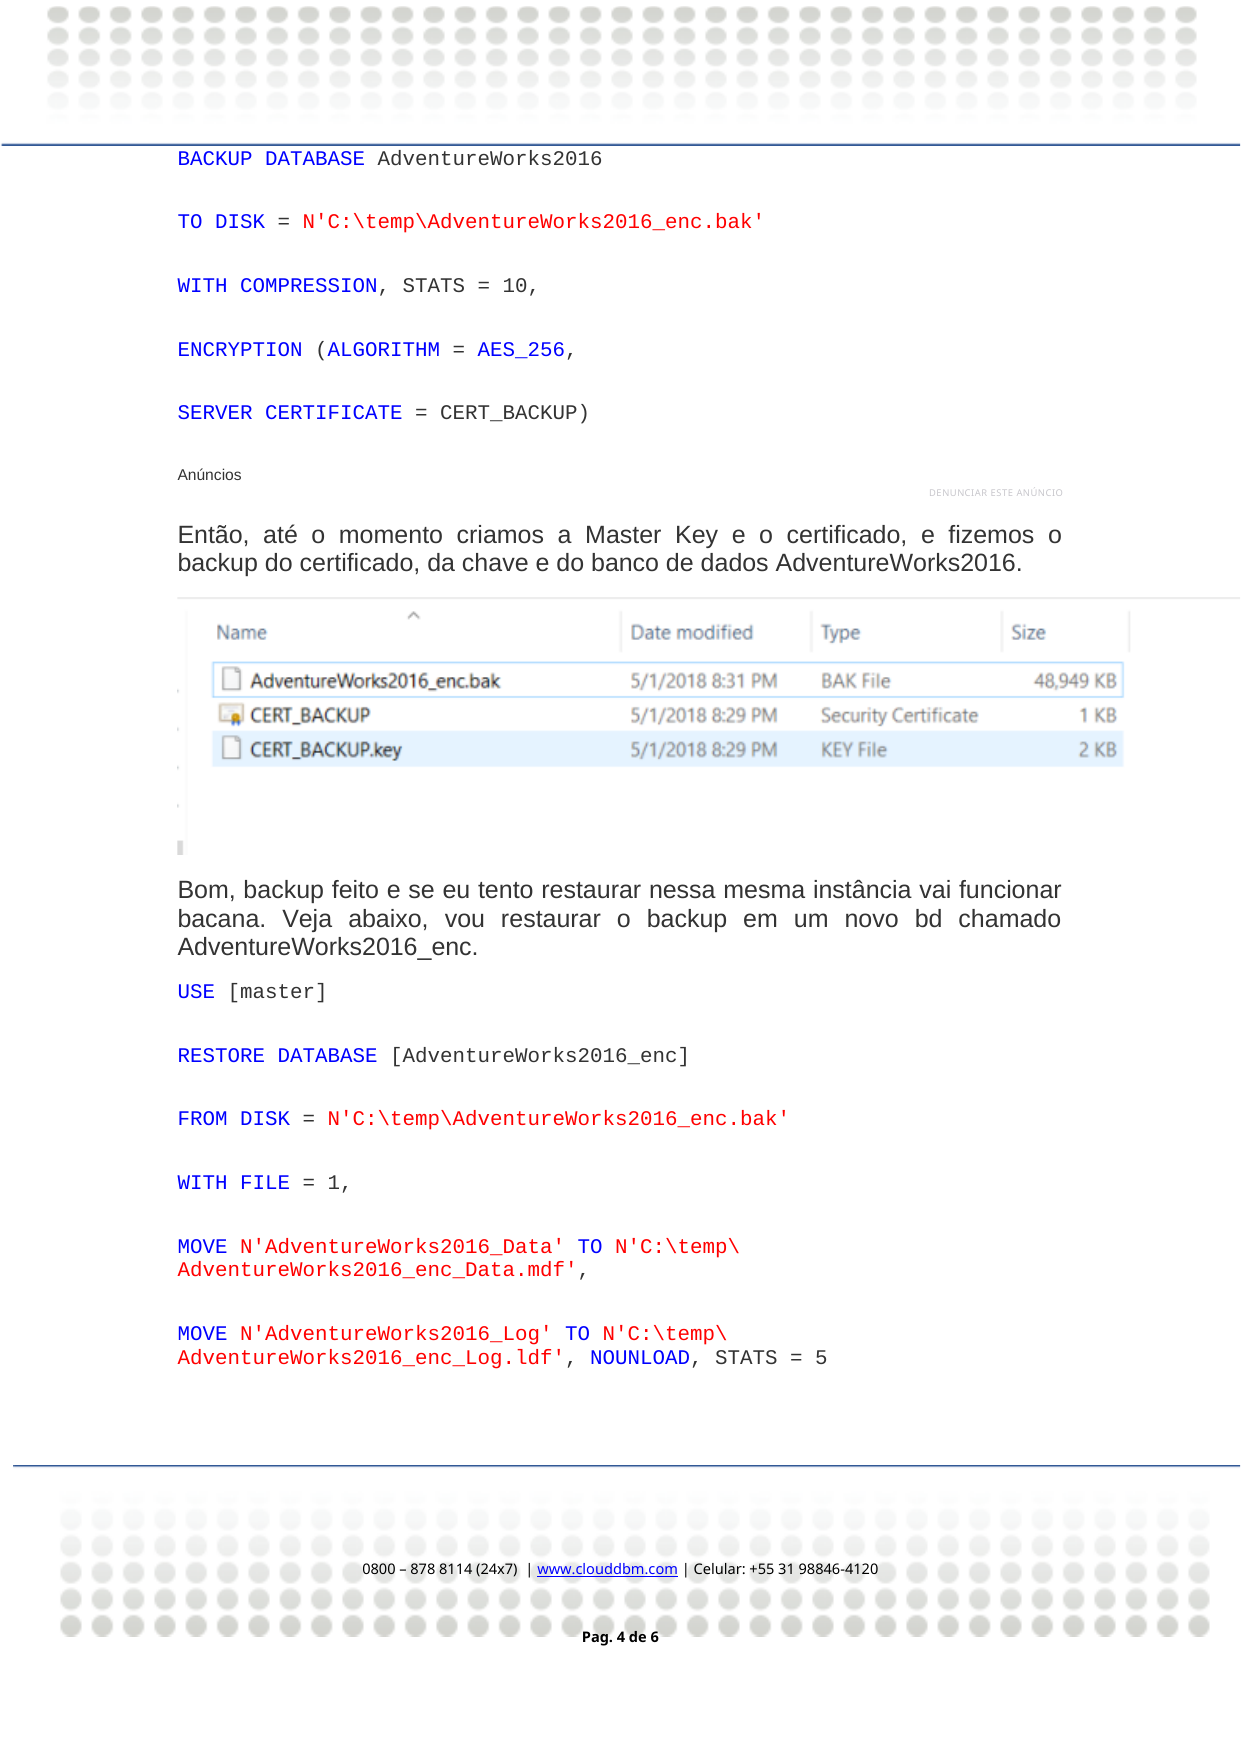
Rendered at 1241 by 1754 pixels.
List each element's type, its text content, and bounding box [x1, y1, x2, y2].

picture [0, 6, 1241, 146]
text BACKUP DATABASE AdventureWorks2016 [177, 148, 1063, 171]
picture [177, 597, 1241, 855]
text Anúncios [177, 466, 1063, 484]
text ENCRYPTION (ALGORITHM = AES_256, [177, 339, 1063, 362]
picture [13, 1465, 1241, 1637]
text TO DISK = N'C:\temp\AdventureWorks2016_enc.bak' [177, 211, 1063, 235]
text Bom, backup feito e se eu tento restaurar nessa mesma instância vai funcionar bacana. Veja abaixo, vou restaurar o backup em um novo bd chamado AdventureWorks2016_enc. [177, 875, 1063, 961]
text USE [master] [177, 981, 1063, 1005]
text WITH COMPRESSION, STATS = 10, [177, 275, 1063, 299]
text WITH FILE = 1, [177, 1172, 1063, 1196]
text SERVER CERTIFICATE = CERT_BACKUP) [177, 402, 1063, 426]
text FROM DISK = N'C:\temp\AdventureWorks2016_enc.bak' [177, 1108, 1063, 1132]
text MOVE N'AdventureWorks2016_Data' TO N'C:\temp\AdventureWorks2016_enc_Data.mdf', [177, 1236, 1063, 1283]
text RESTORE DATABASE [AdventureWorks2016_enc] [177, 1045, 1063, 1068]
text MOVE N'AdventureWorks2016_Log' TO N'C:\temp\AdventureWorks2016_enc_Log.ldf', NOUNLOAD, STATS = 5 [177, 1323, 1063, 1370]
text DENUNCIAR ESTE ANÚNCIO [177, 484, 1063, 499]
text Então, até o momento criamos a Master Key e o certificado, e fizemos o backup do certificado, da chave e do banco de dados AdventureWorks2016. [177, 519, 1063, 577]
